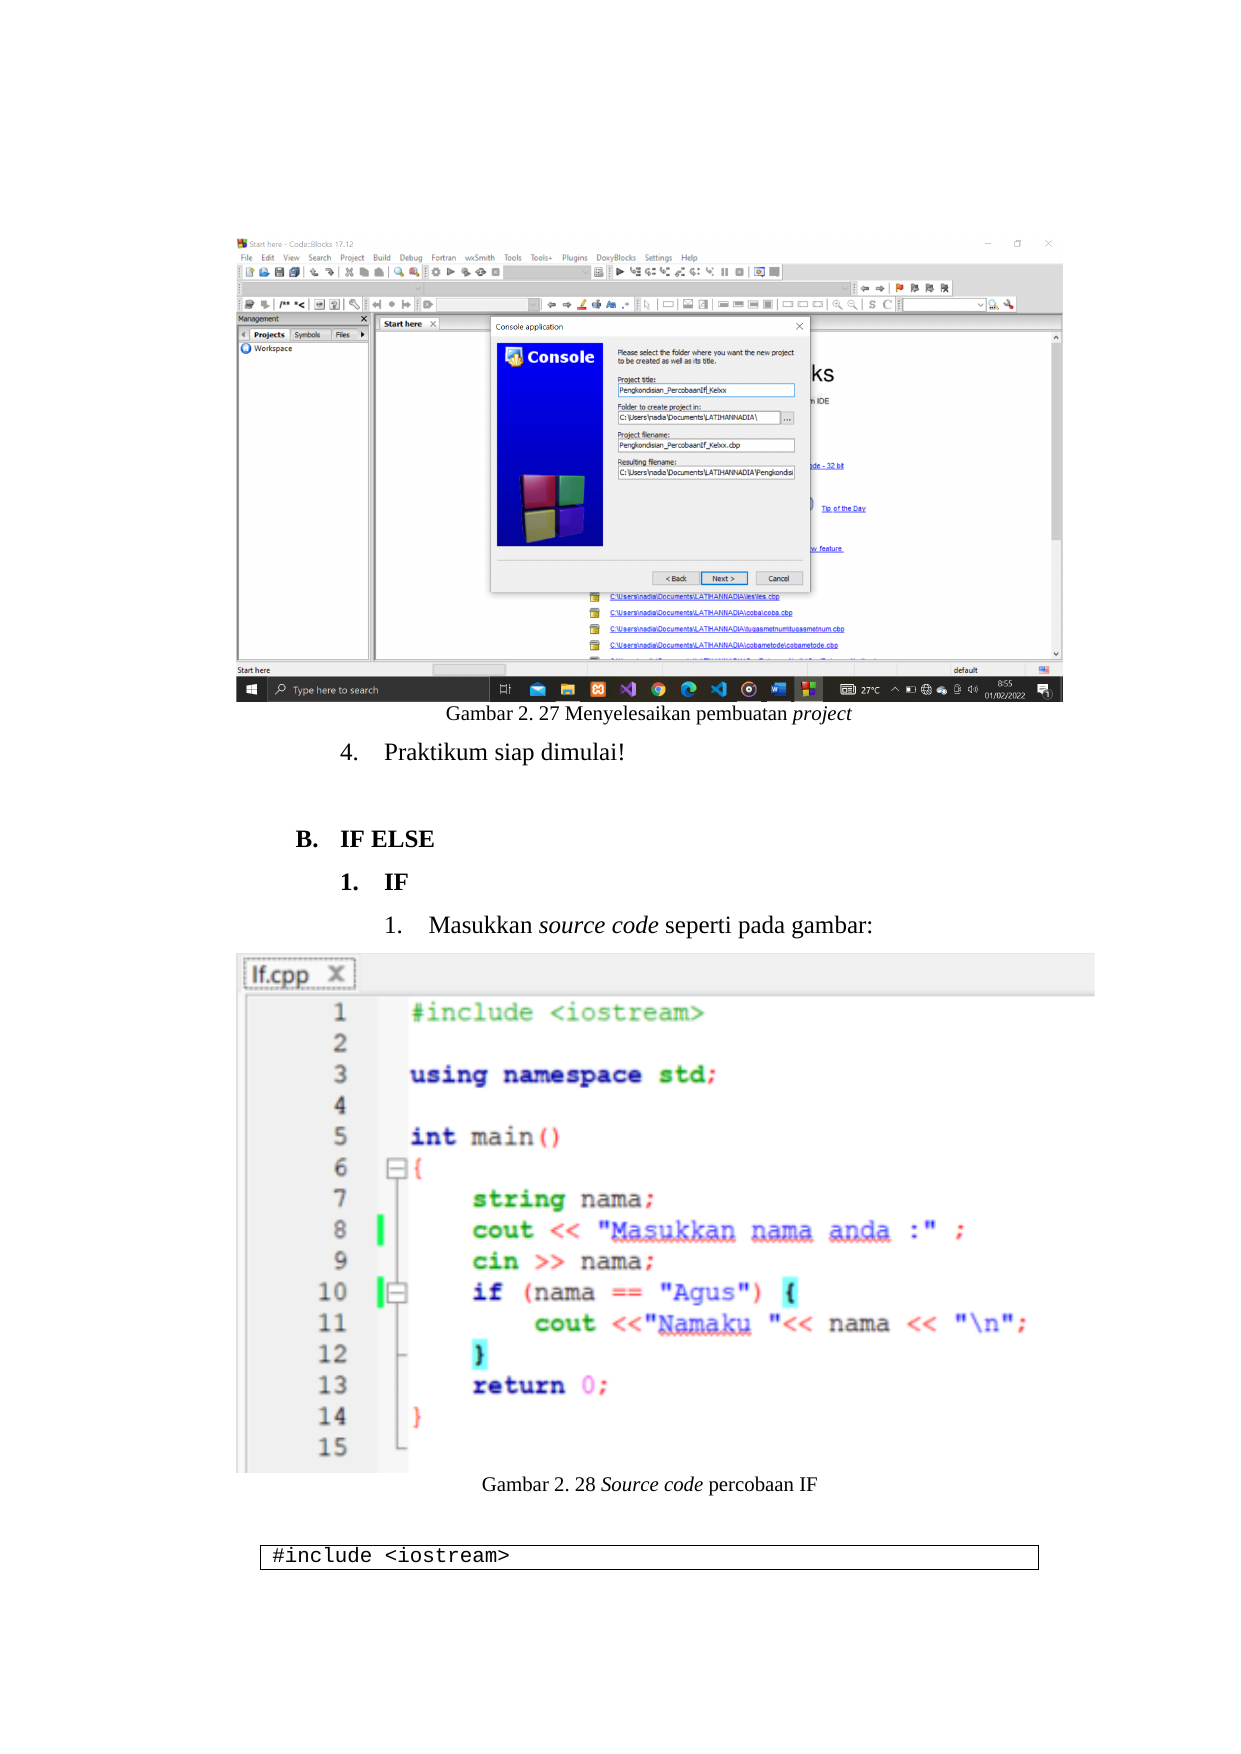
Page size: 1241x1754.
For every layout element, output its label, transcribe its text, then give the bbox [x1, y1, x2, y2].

subtitle IF ELSE [295, 824, 1063, 852]
picture [236, 953, 1095, 1473]
text Gambar 2. 27 Menyelesaikan pembuatan project [236, 702, 1063, 725]
list Masukkan source code seperti pada gambar: [384, 910, 1063, 939]
text Gambar 2. 28 Source code percobaan IF [236, 1473, 1063, 1496]
list Praktikum siap dimulai! [340, 737, 1063, 766]
picture [236, 236, 1063, 702]
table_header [261, 1546, 1038, 1569]
subtitle IF [340, 867, 1063, 896]
